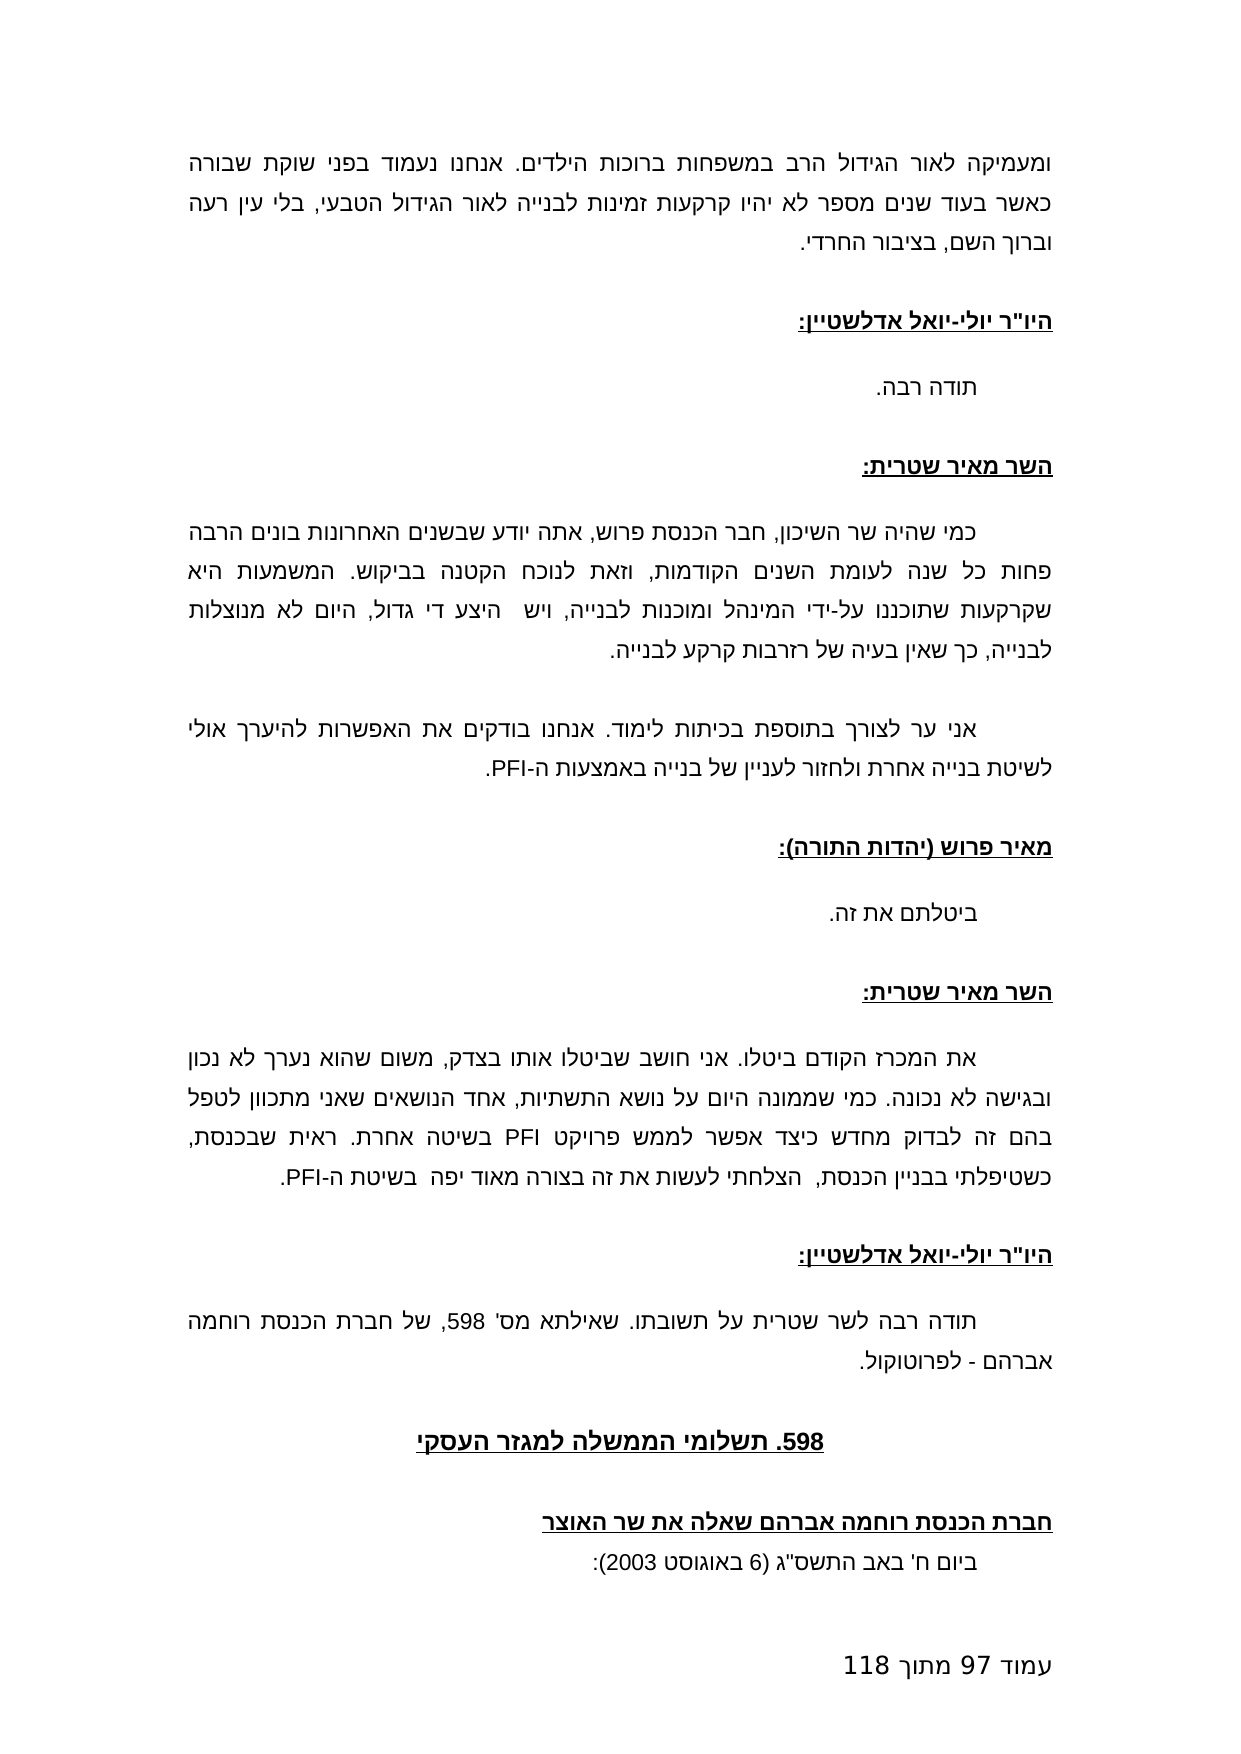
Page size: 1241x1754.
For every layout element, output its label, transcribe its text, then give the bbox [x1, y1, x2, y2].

text חברת הכנסת רוחמה אברהם שאלה את שר האוצר [187, 1509, 1053, 1536]
text תודה רבה לשר שטרית על תשובתו. שאילתא מס' 598, של חברת הכנסת רוחמה אברהם - לפרוטוקול. [187, 1308, 1053, 1374]
text ביטלתם את זה. [187, 900, 1053, 927]
text תודה רבה. [187, 374, 1053, 400]
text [187, 150, 1053, 255]
text כמי שהיה שר השיכון, חבר הכנסת פרוש, אתה יודע שבשנים האחרונות בונים הרבה פחות כל שנה לעומת השנים הקודמות, וזאת לנוכח הקטנה בביקוש. המשמעות היא שקרקעות שתוכננו על-ידי המינהל ומוכנות לבנייה, ויש היצע די גדול, היום לא מנוצלות לבנייה, כך שאין בעיה של רזרבות קרקע לבנייה. [187, 518, 1053, 663]
text מאיר פרוש (יהדות התורה): [187, 834, 1053, 861]
text ביום ח' באב התשס"ג (6 באוגוסט 2003): [187, 1549, 1053, 1575]
text היו"ר יולי-יואל אדלשטיין: [187, 1242, 1053, 1269]
text 598. תשלומי הממשלה למגזר העסקי [187, 1427, 1053, 1455]
text היו"ר יולי-יואל אדלשטיין: [187, 308, 1053, 334]
text השר מאיר שטרית: [187, 979, 1053, 1006]
text את המכרז הקודם ביטלו. אני חושב שביטלו אותו בצדק, משום שהוא נערך לא נכון ובגישה לא נכונה. כמי שממונה היום על נושא התשתיות, אחד הנושאים שאני מתכוון לטפל בהם זה לבדוק מחדש כיצד אפשר לממש פרויקט PFI בשיטה אחרת. ראית שבכנסת, כשטיפלתי בבניין הכנסת, הצלחתי לעשות את זה בצורה מאוד יפה בשיטת ה-PFI. [187, 1045, 1053, 1190]
text אני ער לצורך בתוספת בכיתות לימוד. אנחנו בודקים את האפשרות להיערך אולי לשיטת בנייה אחרת ולחזור לעניין של בנייה באמצעות ה-PFI. [187, 716, 1053, 782]
text השר מאיר שטרית: [187, 453, 1053, 479]
